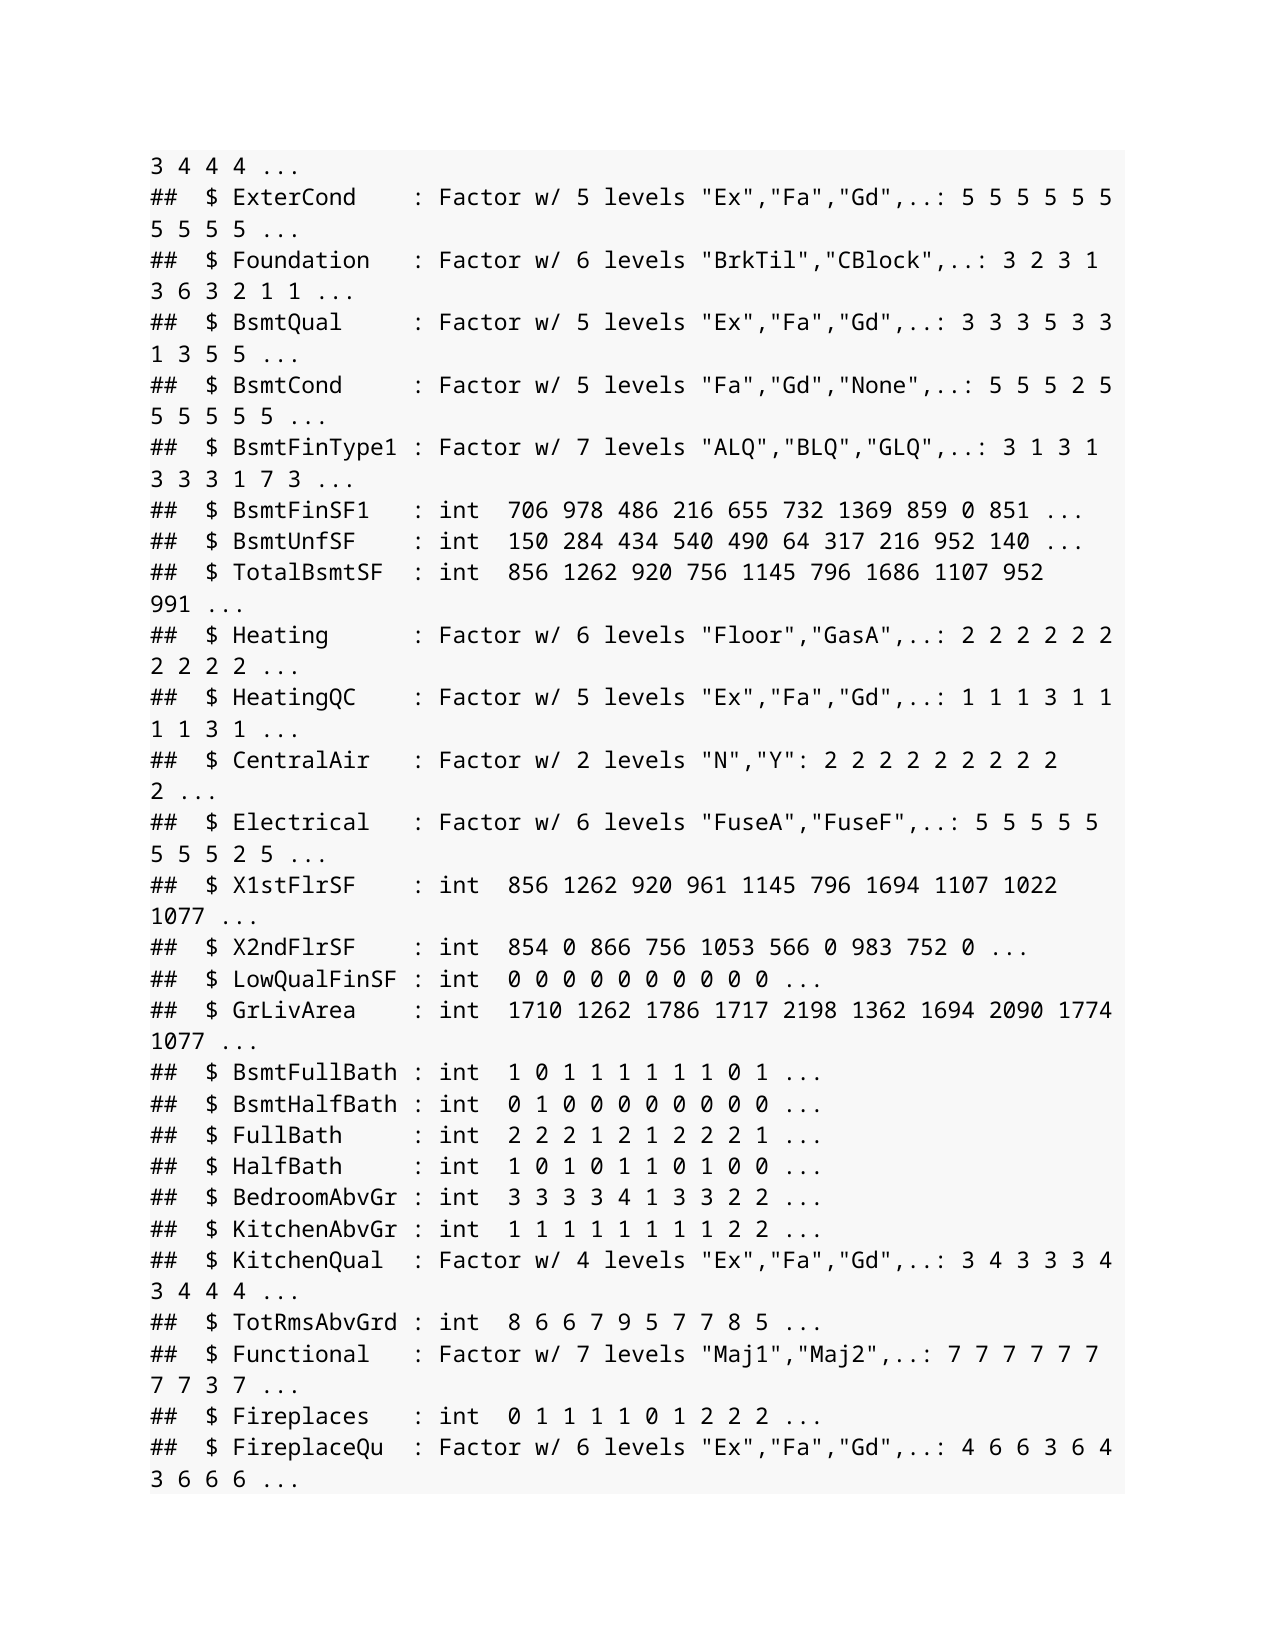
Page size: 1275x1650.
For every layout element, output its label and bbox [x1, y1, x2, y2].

text [150, 150, 1125, 1494]
